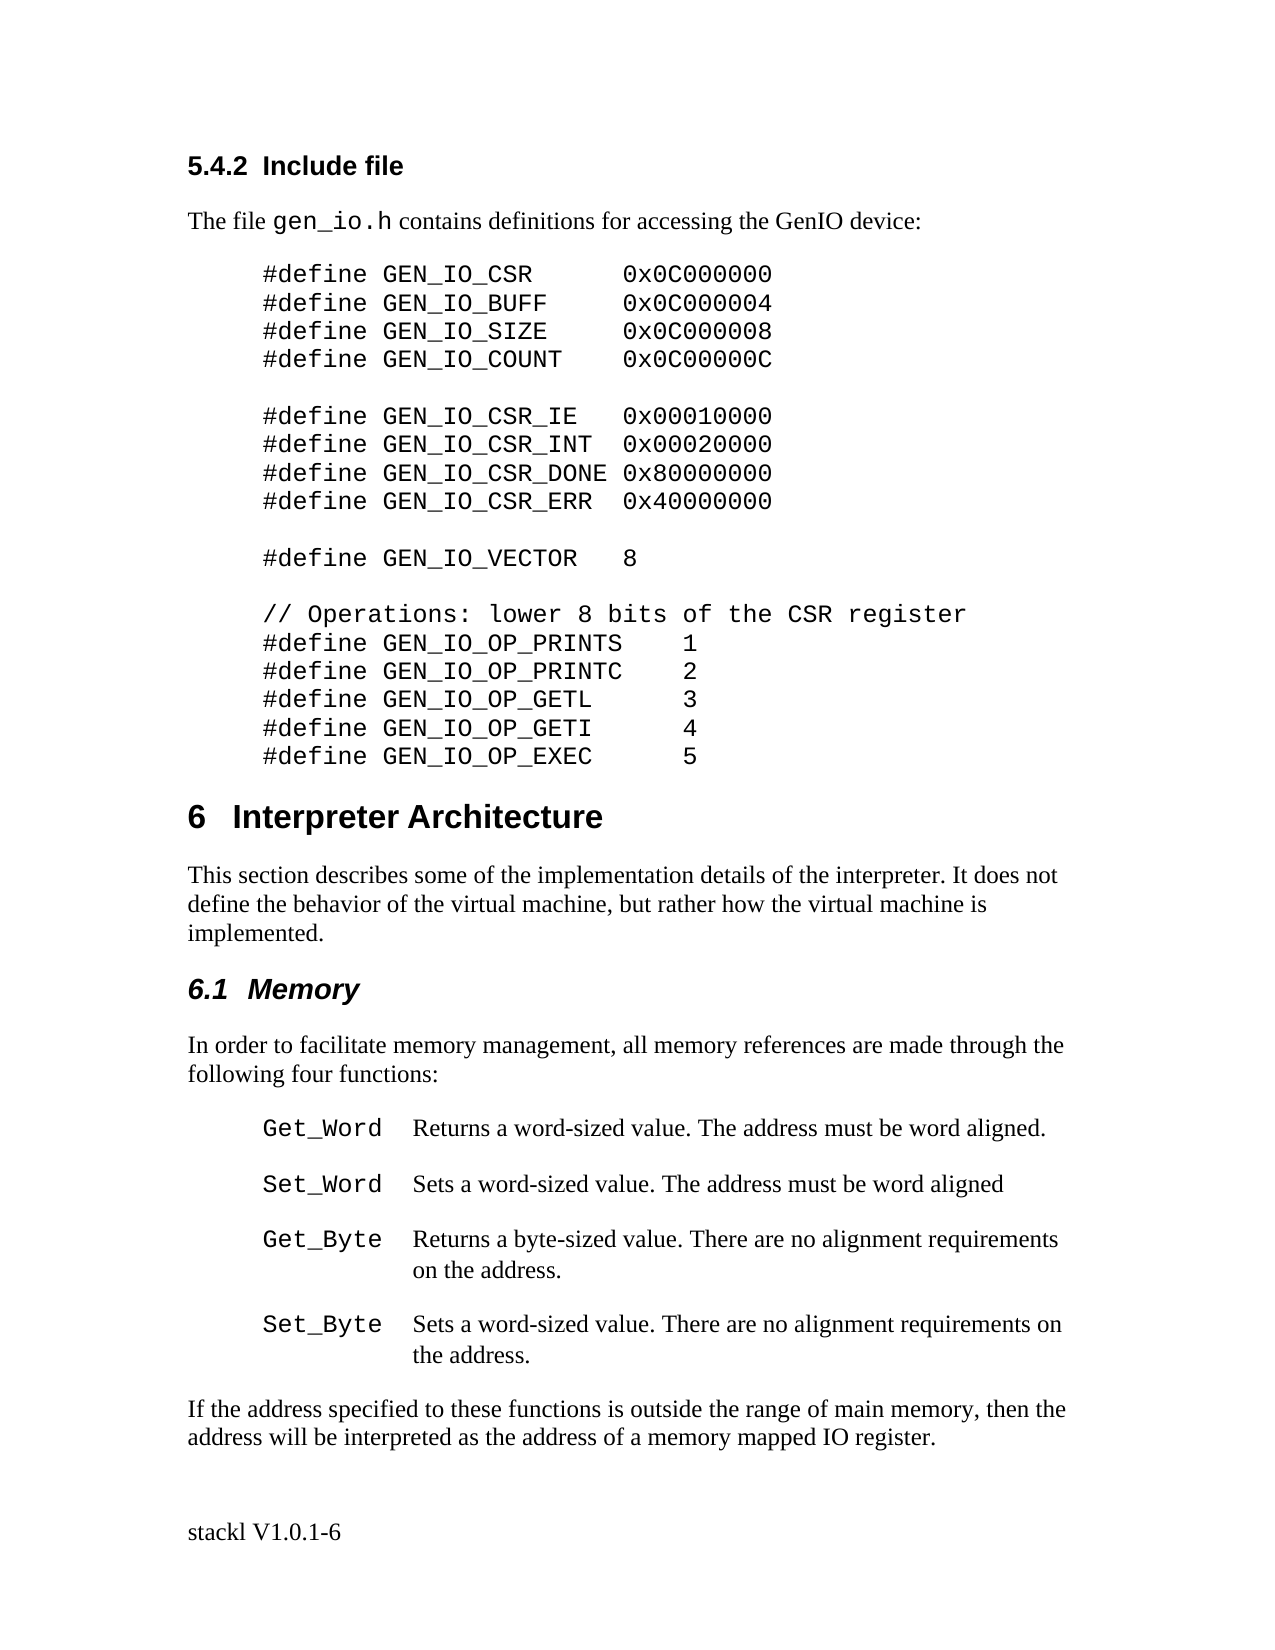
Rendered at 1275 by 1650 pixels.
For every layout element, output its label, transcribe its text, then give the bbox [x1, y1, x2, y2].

text #define GEN_IO_CSR_INT 0x00020000 [262, 432, 1087, 460]
text #define GEN_IO_CSR_DONE 0x80000000 [262, 460, 1087, 489]
subtitle Memory [187, 972, 1087, 1005]
text Get_Word Returns a word-sized value. The address must be word aligned. [262, 1113, 1087, 1144]
text #define GEN_IO_OP_GETL 3 [262, 687, 1087, 715]
text If the address specified to these functions is outside the range of main memory, then the address will be interpreted as the address of a memory mapped IO register. [187, 1394, 1087, 1451]
text #define GEN_IO_OP_GETI 4 [262, 715, 1087, 744]
text // Operations: lower 8 bits of the CSR register [262, 602, 1087, 630]
subtitle Include file [187, 150, 1087, 181]
text #define GEN_IO_OP_EXEC 5 [262, 744, 1087, 772]
subtitle Interpreter Architecture [187, 797, 1087, 836]
text In order to facilitate memory management, all memory references are made through the following four functions: [187, 1030, 1087, 1088]
text #define GEN_IO_BUFF 0x0C000004 [262, 290, 1087, 319]
text #define GEN_IO_SIZE 0x0C000008 [262, 319, 1087, 347]
text #define GEN_IO_VECTOR 8 [262, 545, 1087, 574]
text #define GEN_IO_OP_PRINTC 2 [262, 659, 1087, 687]
text Set_Byte Sets a word-sized value. There are no alignment requirements on the address. [262, 1309, 1087, 1369]
text This section describes some of the implementation details of the interpreter. It does not define the behavior of the virtual machine, but rather how the virtual machine is implemented. [187, 861, 1087, 947]
text #define GEN_IO_COUNT 0x0C00000C [262, 347, 1087, 375]
text The file gen_io.h contains definitions for accessing the GenIO device: [187, 206, 1087, 237]
text #define GEN_IO_CSR_ERR 0x40000000 [262, 489, 1087, 517]
text #define GEN_IO_CSR_IE 0x00010000 [262, 404, 1087, 432]
text Set_Word Sets a word-sized value. The address must be word aligned [262, 1169, 1087, 1199]
text #define GEN_IO_OP_PRINTS 1 [262, 630, 1087, 659]
text #define GEN_IO_CSR 0x0C000000 [262, 262, 1087, 290]
text Get_Byte Returns a byte-sized value. There are no alignment requirements on the address. [262, 1224, 1087, 1284]
